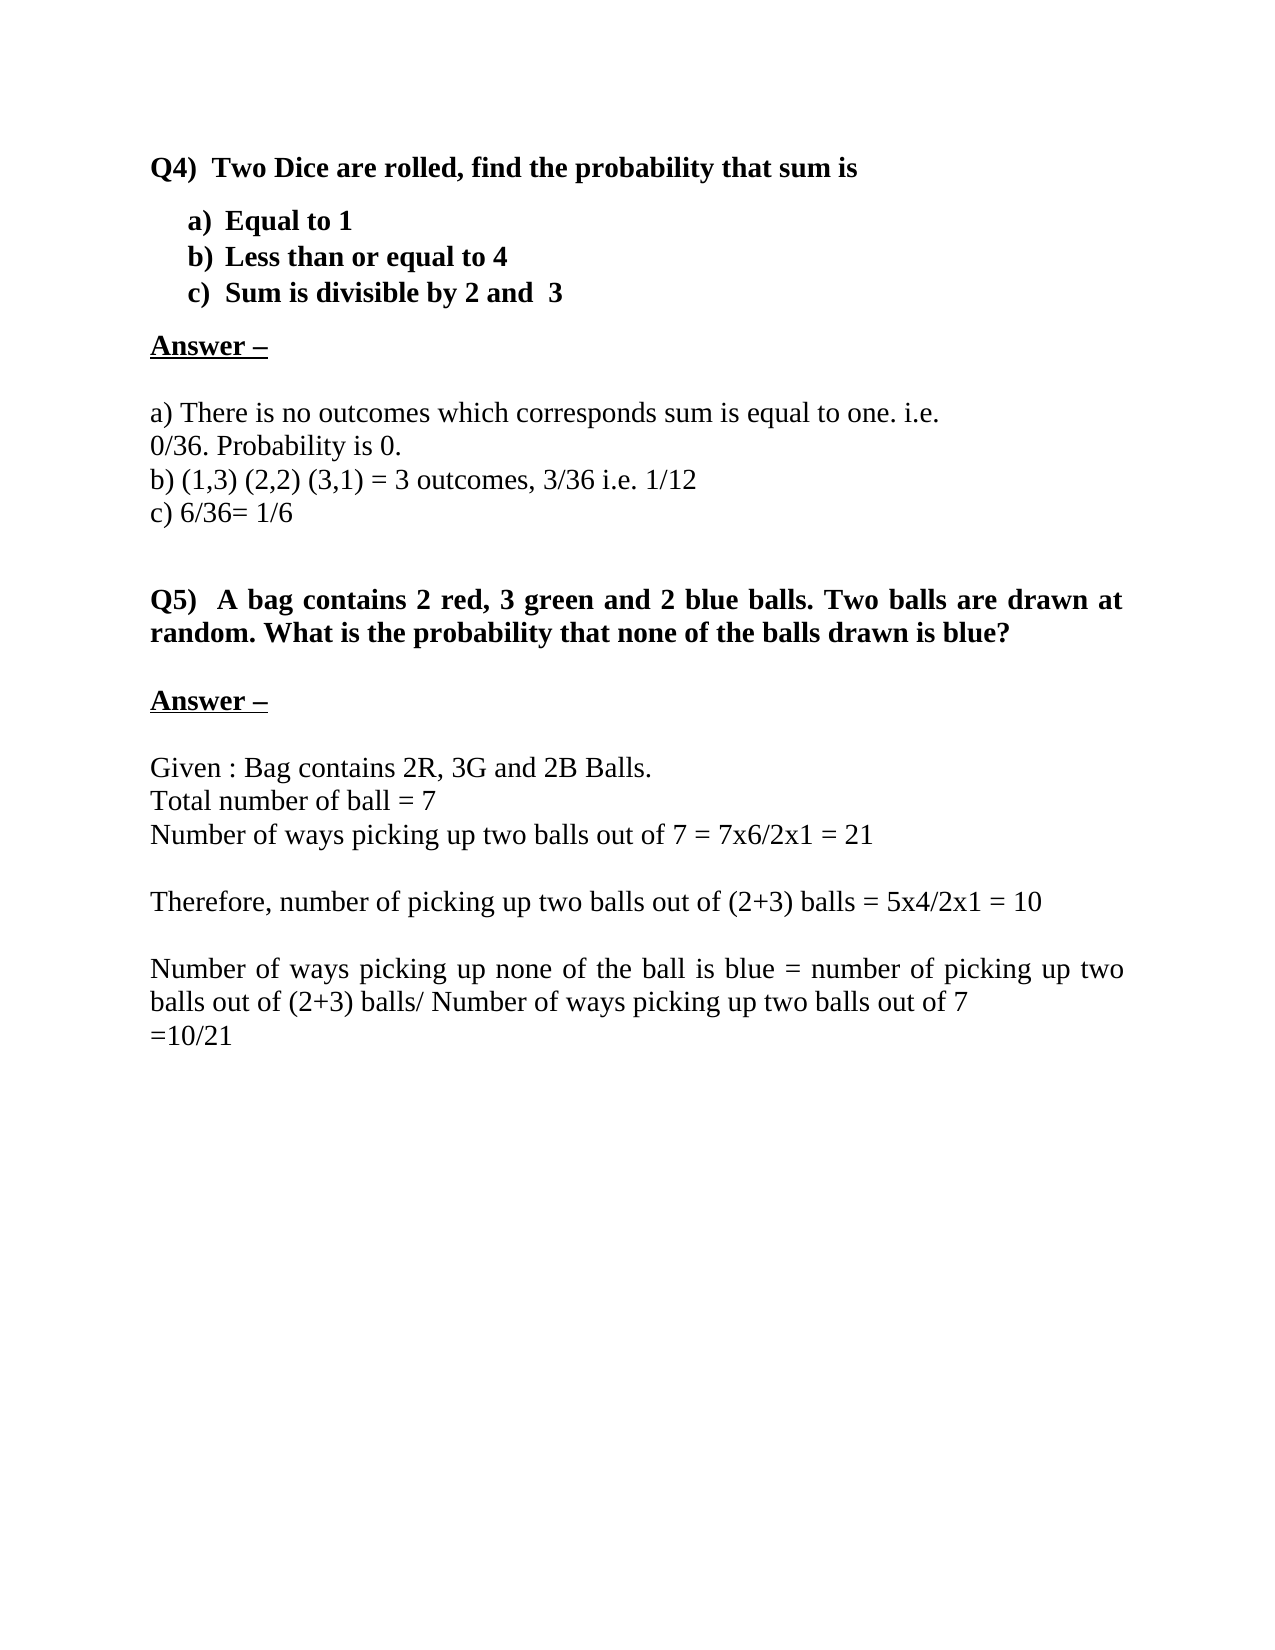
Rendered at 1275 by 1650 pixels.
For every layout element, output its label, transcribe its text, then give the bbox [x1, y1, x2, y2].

text a) There is no outcomes which corresponds sum is equal to one. i.e. [150, 395, 1125, 428]
text Answer – [150, 328, 1125, 361]
list Equal to 1 [187, 203, 1125, 236]
text Therefore, number of picking up two balls out of (2+3) balls = 5x4/2x1 = 10 [150, 884, 1125, 917]
text Number of ways picking up two balls out of 7 = 7x6/2x1 = 21 [150, 817, 1125, 850]
text c) 6/36= 1/6 [150, 496, 1125, 529]
text =10/21 [150, 1018, 1125, 1052]
text Answer – [150, 683, 1125, 716]
list Sum is divisible by 2 and 3 [187, 275, 1125, 309]
text Total number of ball = 7 [150, 783, 1125, 817]
text Given : Bag contains 2R, 3G and 2B Balls. [150, 750, 1125, 783]
text Number of ways picking up none of the ball is blue = number of picking up two balls out of (2+3) balls/ Number of ways picking up two balls out of 7 [150, 951, 1125, 1018]
text Q5) A bag contains 2 red, 3 green and 2 blue balls. Two balls are drawn at random. What is the probability that none of the balls drawn is blue? [150, 582, 1125, 649]
text b) (1,3) (2,2) (3,1) = 3 outcomes, 3/36 i.e. 1/12 [150, 462, 1125, 496]
list Less than or equal to 4 [187, 239, 1125, 272]
text 0/36. Probability is 0. [150, 428, 1125, 462]
text Q4) Two Dice are rolled, find the probability that sum is [150, 150, 1125, 183]
